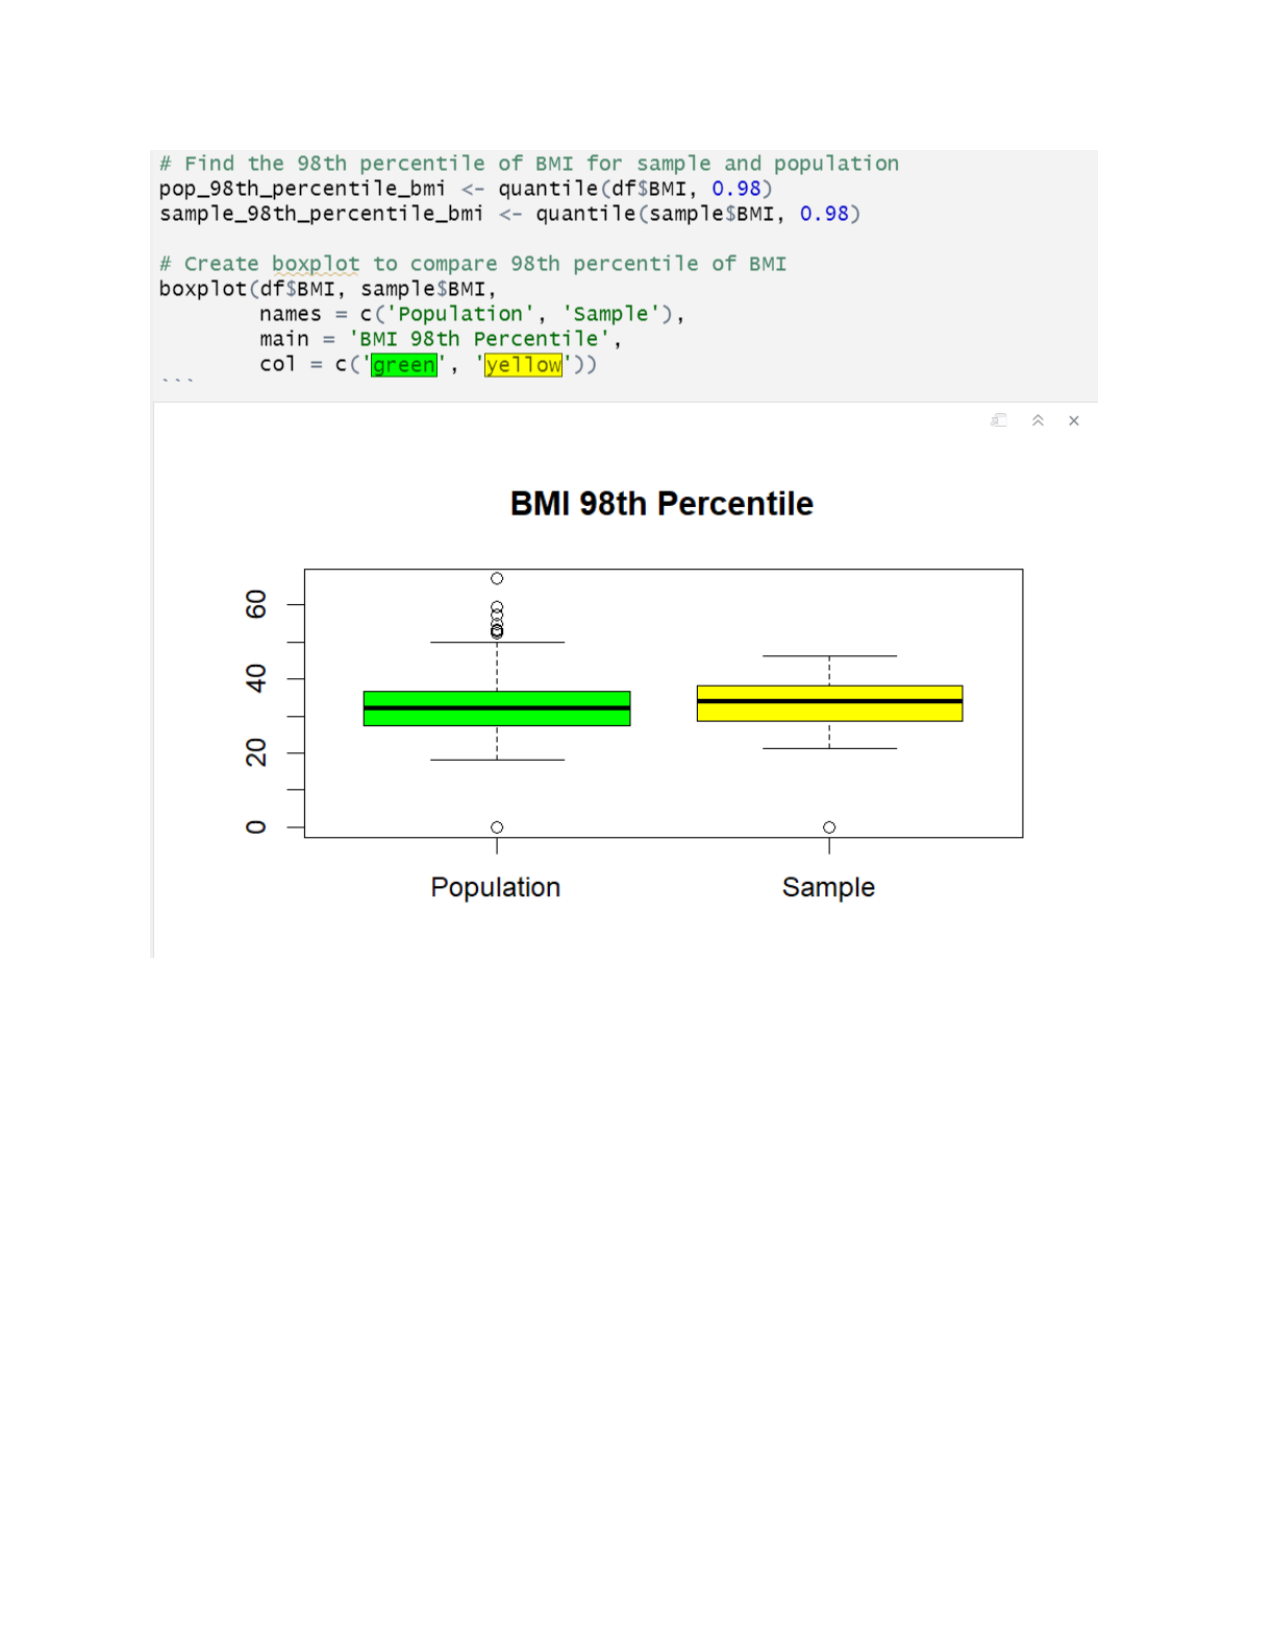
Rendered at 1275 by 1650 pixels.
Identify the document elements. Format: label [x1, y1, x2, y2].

picture [150, 150, 1098, 958]
